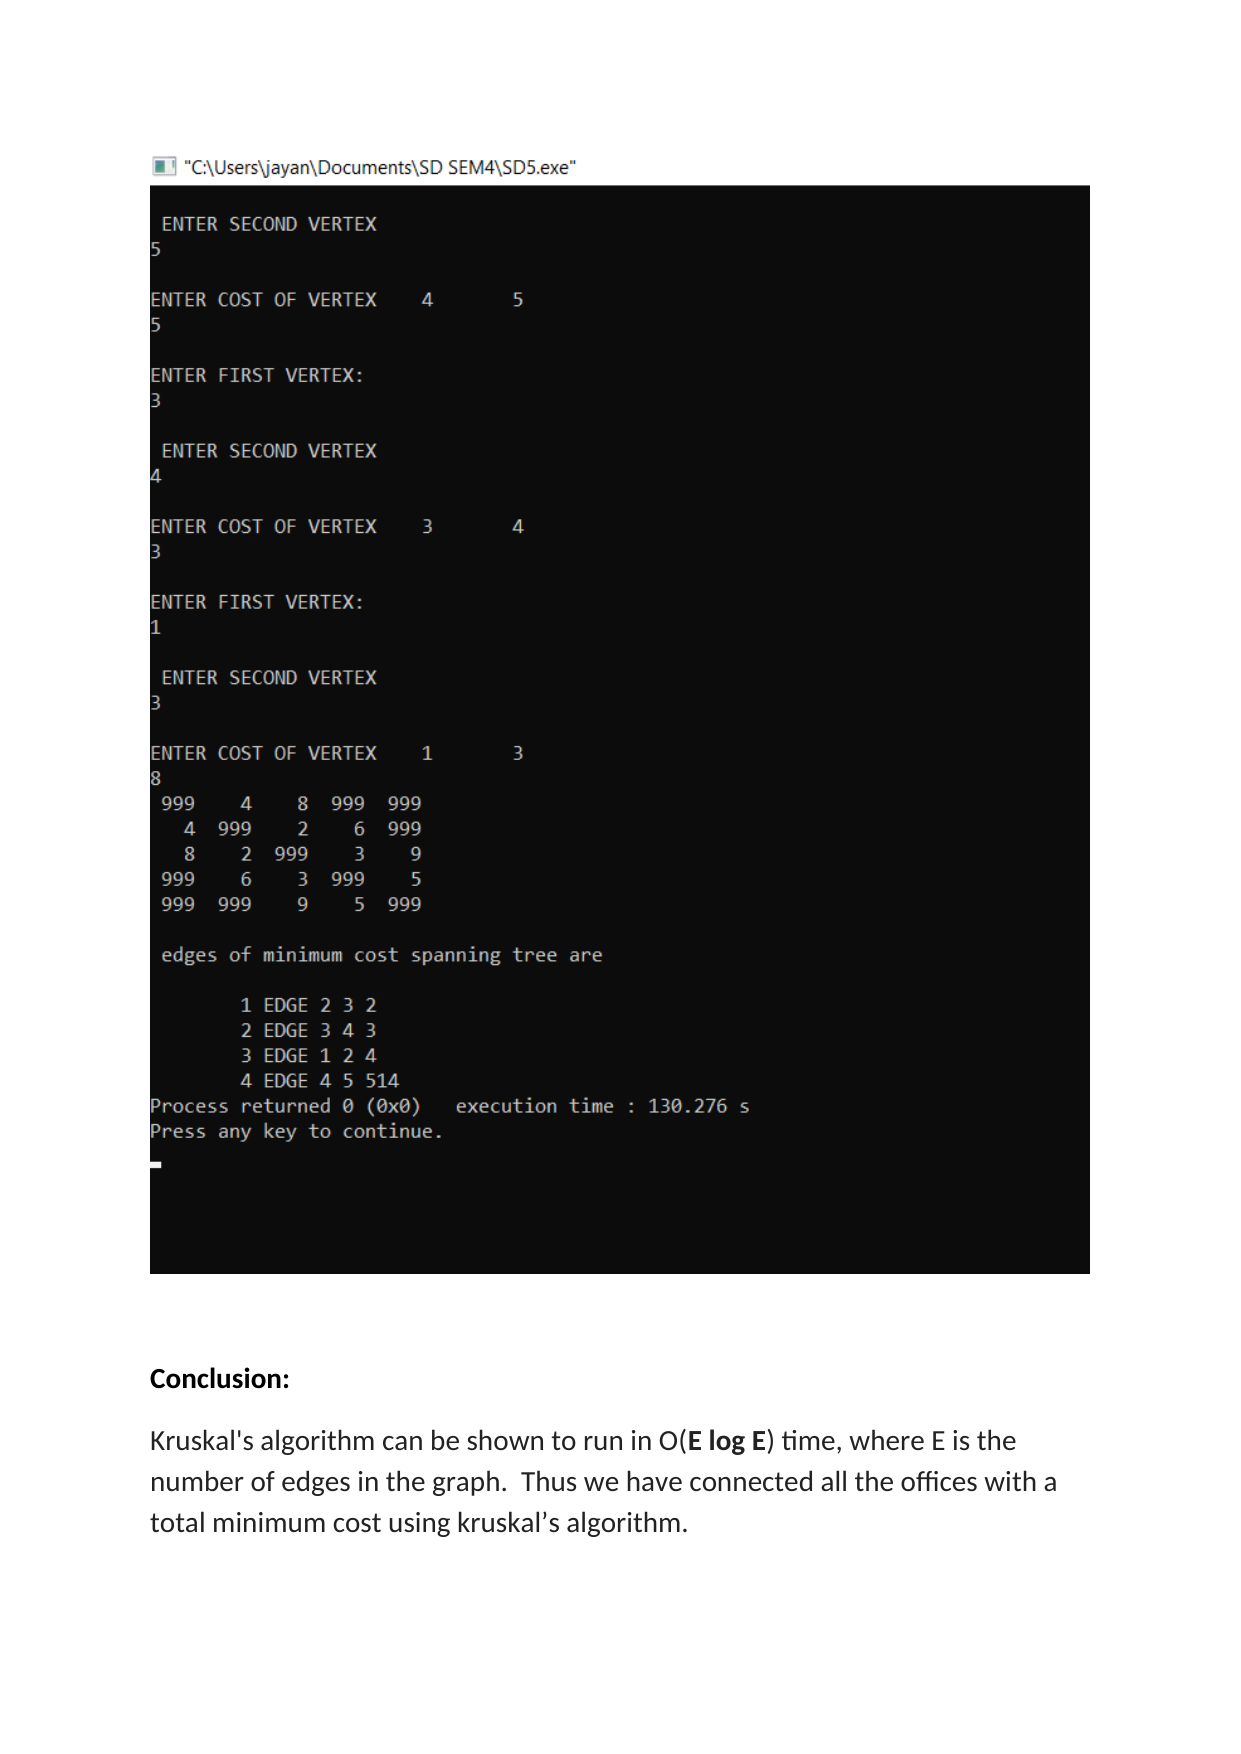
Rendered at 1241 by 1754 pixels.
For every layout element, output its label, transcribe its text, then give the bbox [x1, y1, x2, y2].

text Kruskal's algorithm can be shown to run in O(E log E) time, where E is the number of edges in the graph. Thus we have connected all the offices with a total minimum cost using kruskal’s algorithm. [150, 1422, 1090, 1539]
text Conclusion: [150, 1360, 1090, 1396]
picture [150, 150, 1090, 1274]
